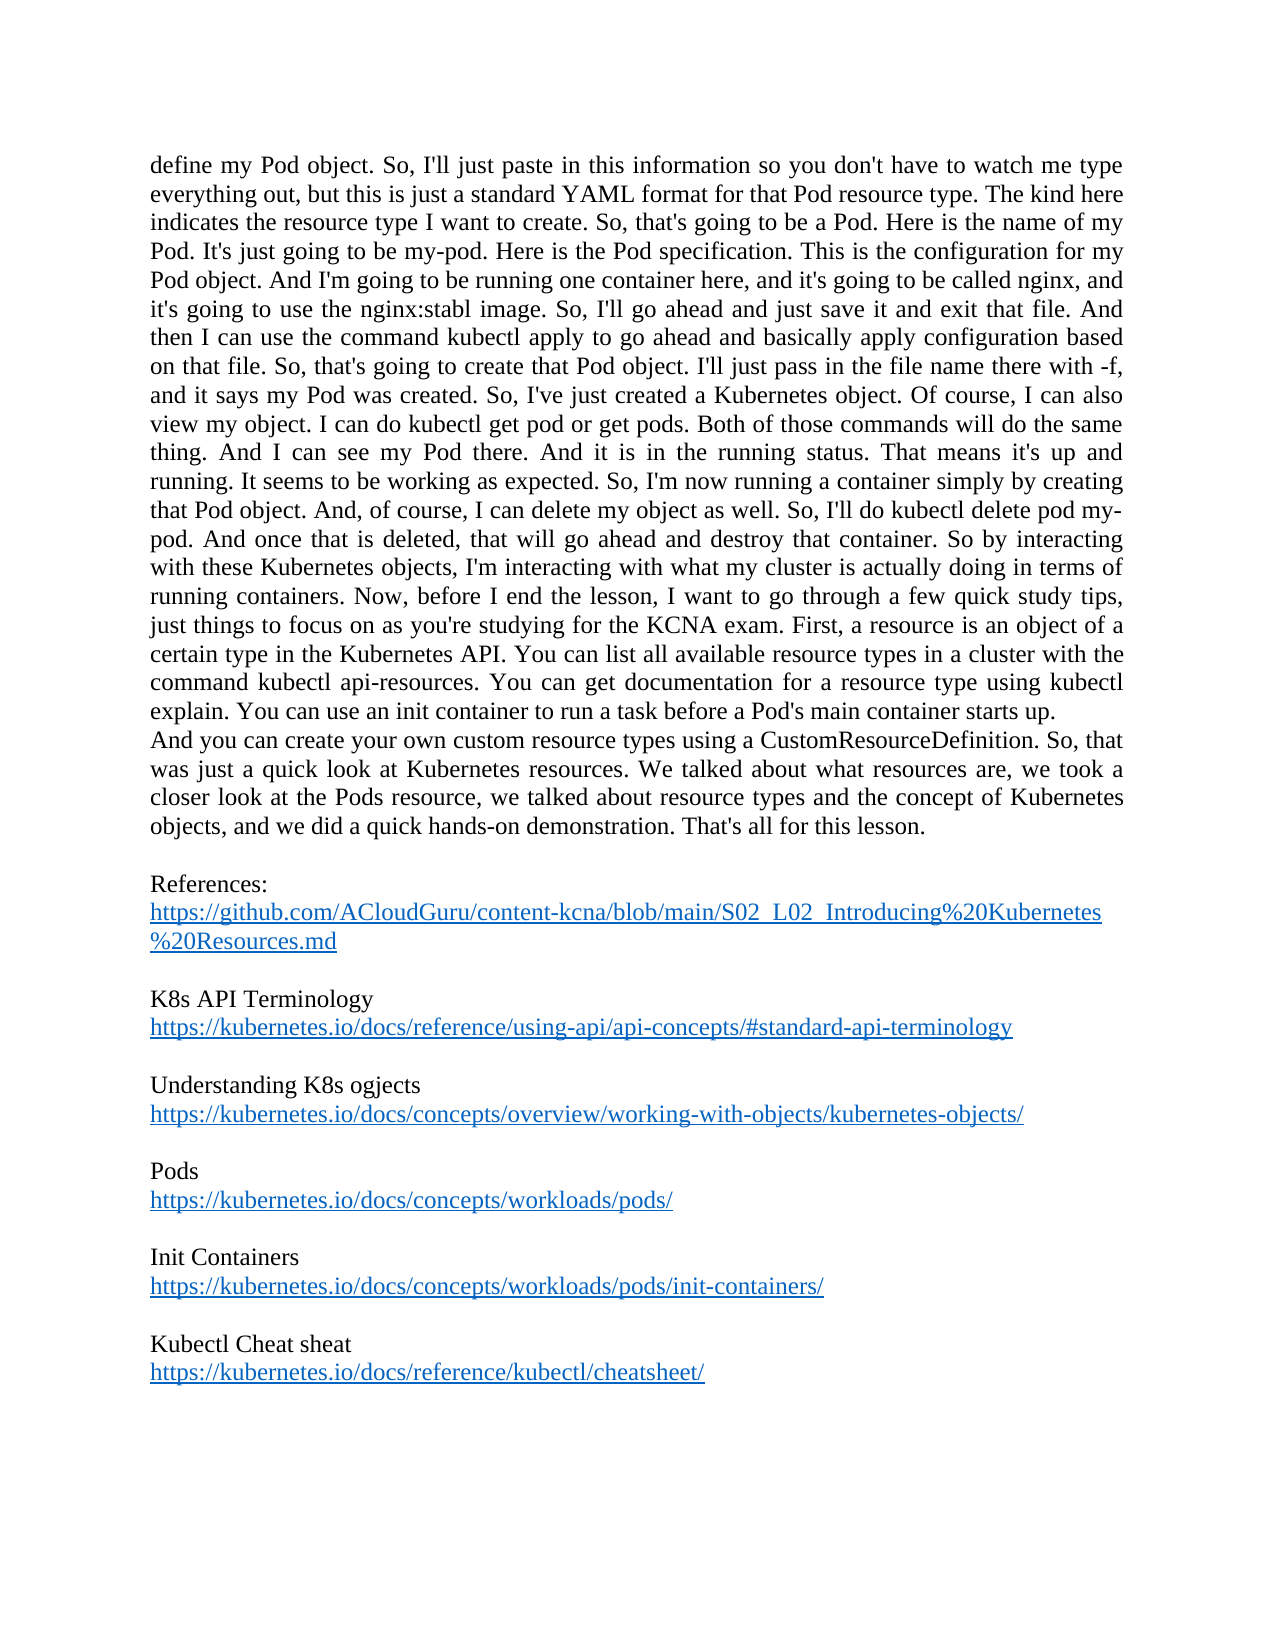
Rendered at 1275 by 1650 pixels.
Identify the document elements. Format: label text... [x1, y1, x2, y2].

text Init Containers [150, 1242, 1125, 1271]
text Understanding K8s ogjects [150, 1070, 1125, 1099]
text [150, 150, 1125, 725]
text And you can create your own custom resource types using a CustomResourceDefinition. So, that was just a quick look at Kubernetes resources. We talked about what resources are, we took a closer look at the Pods resource, we talked about resource types and the concept of Kubernetes objects, and we did a quick hands-on demonstration. That's all for this lesson. [150, 725, 1125, 840]
text https://kubernetes.io/docs/concepts/workloads/pods/ [150, 1185, 1125, 1214]
text Kubectl Cheat sheat [150, 1329, 1125, 1357]
text Pods [150, 1156, 1125, 1185]
text https://kubernetes.io/docs/concepts/overview/working-with-objects/kubernetes-objects/ [150, 1099, 1125, 1127]
text https://kubernetes.io/docs/concepts/workloads/pods/init-containers/ [150, 1271, 1125, 1300]
text References: [150, 869, 1125, 897]
text https://kubernetes.io/docs/reference/using-api/api-concepts/#standard-api-terminology [150, 1012, 1125, 1041]
text K8s API Terminology [150, 984, 1125, 1012]
text https://kubernetes.io/docs/reference/kubectl/cheatsheet/ [150, 1357, 1125, 1386]
text https://github.com/ACloudGuru/content-kcna/blob/main/S02_L02_Introducing%20Kubernetes%20Resources.md [150, 897, 1125, 955]
